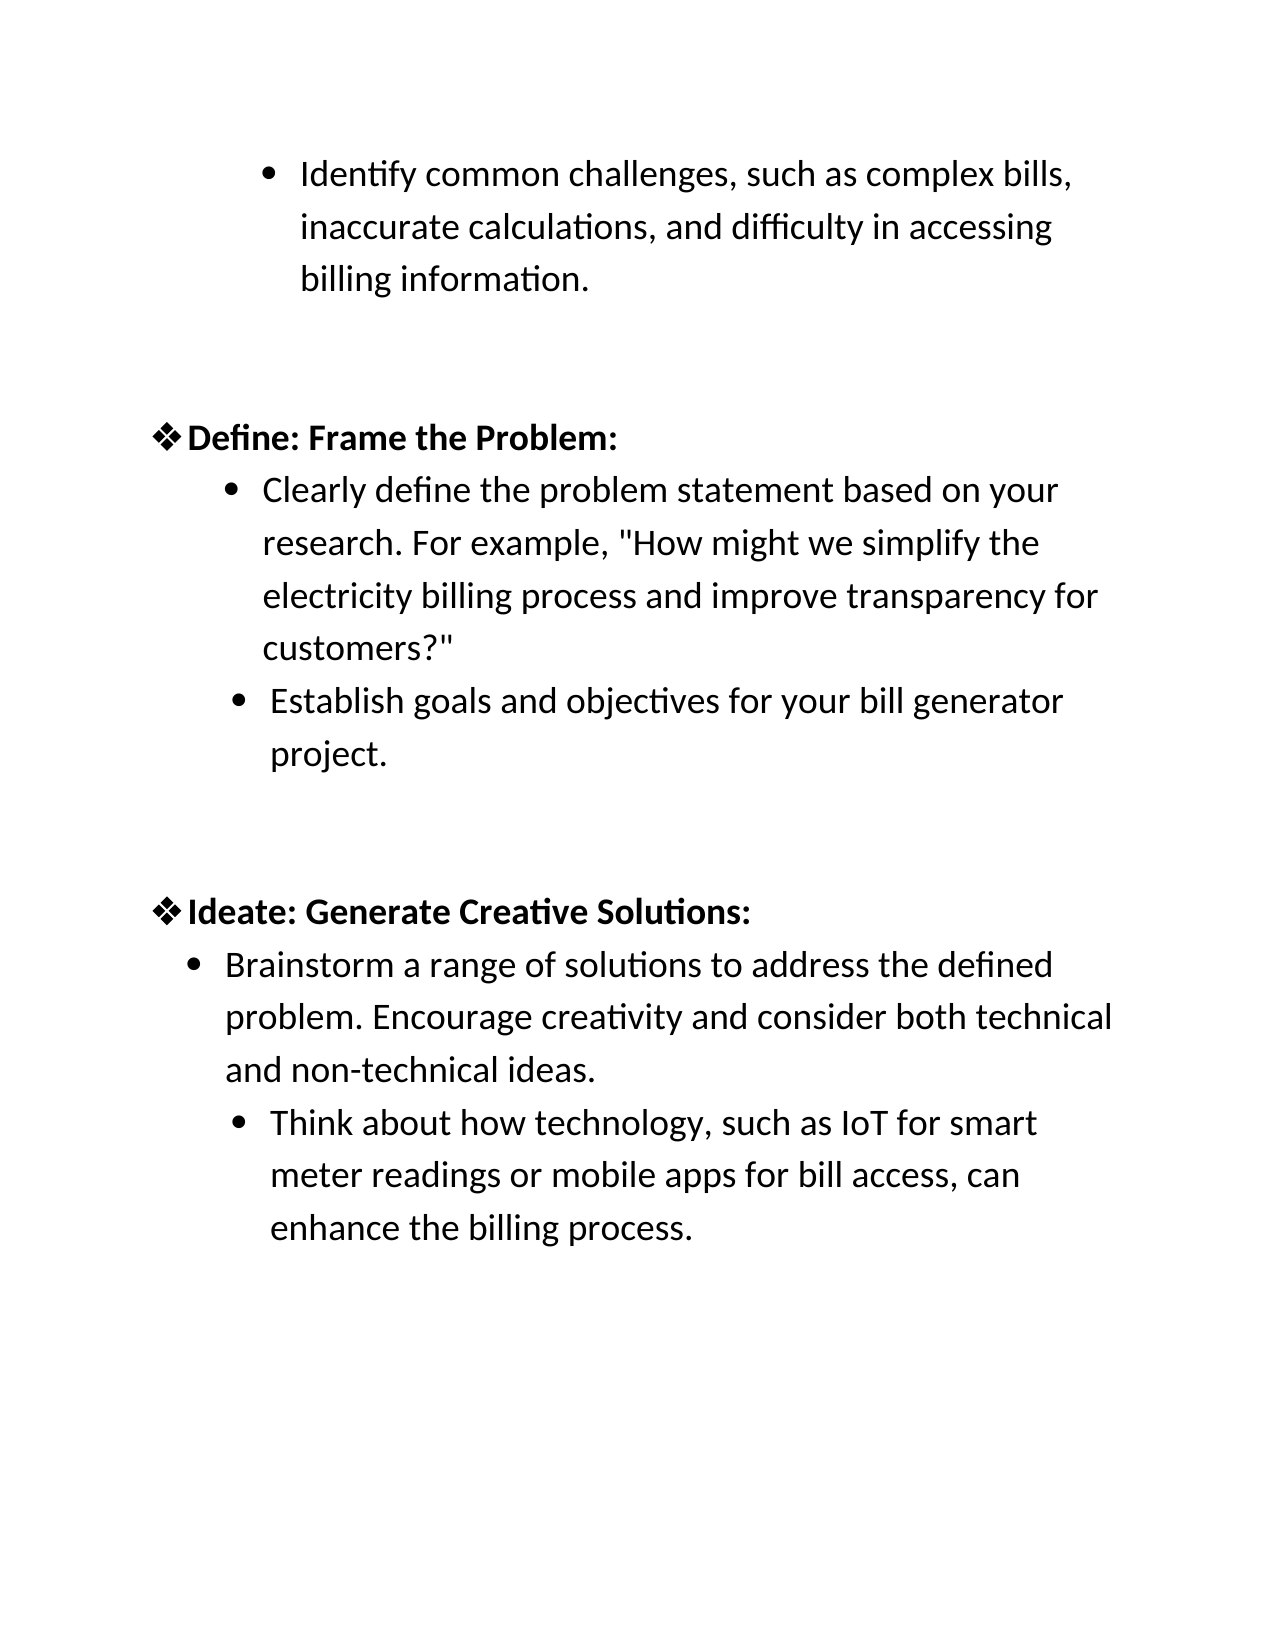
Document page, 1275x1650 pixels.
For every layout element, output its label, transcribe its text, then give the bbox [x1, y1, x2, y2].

list Think about how technology, such as IoT for smart meter readings or mobile apps for bill access, can enhance the billing process. [232, 1099, 1125, 1250]
list Clearly define the problem statement based on your research. For example, "How might we simplify the electricity billing process and improve transparency for customers?" [225, 466, 1125, 670]
list Identify common challenges, such as complex bills, inaccurate calculations, and difficulty in accessing billing information. [262, 150, 1125, 301]
list Establish goals and objectives for your bill generator project. [232, 677, 1125, 776]
list Brainstorm a range of solutions to address the defined problem. Encourage creativity and consider both technical and non-technical ideas. [187, 941, 1125, 1092]
list Define: Frame the Problem: [150, 413, 1125, 459]
list Ideate: Generate Creative Solutions: [150, 888, 1125, 934]
